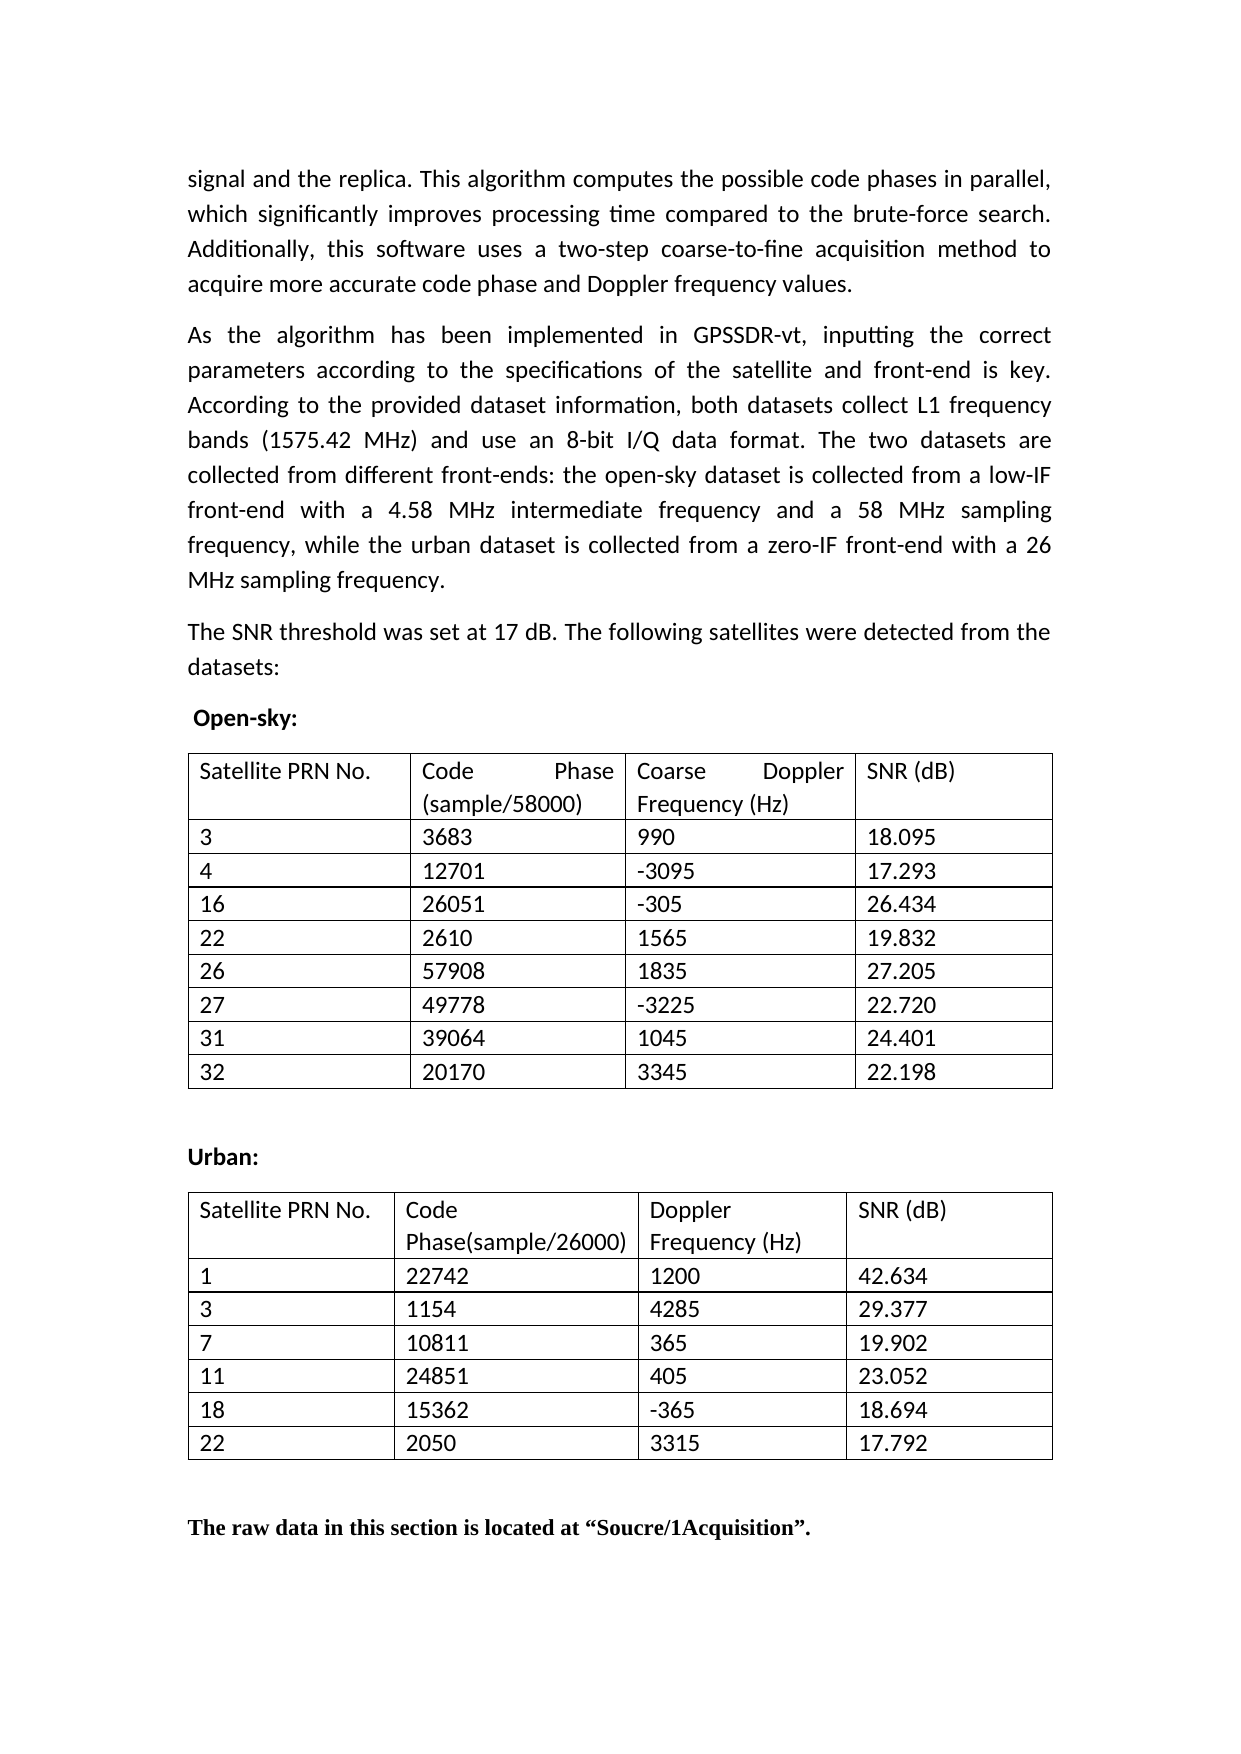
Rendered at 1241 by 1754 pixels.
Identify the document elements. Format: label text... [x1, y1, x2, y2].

table_header Code Phase(sample/26000) [395, 1193, 638, 1258]
table_cell 31 [189, 1022, 410, 1054]
table_cell 17.293 [856, 854, 1052, 886]
text Urban: [187, 1140, 1053, 1173]
table_cell 19.902 [847, 1326, 1052, 1358]
table_cell 1 [189, 1259, 394, 1291]
table_header Satellite PRN No. [189, 1193, 394, 1258]
table_cell 16 [189, 888, 410, 920]
table_cell 20170 [411, 1055, 625, 1088]
table_cell 12701 [411, 854, 625, 886]
table_cell 17.792 [847, 1427, 1052, 1459]
text The SNR threshold was set at 17 dB. The following satellites were detected from the datasets: [187, 615, 1053, 683]
table_cell 3 [189, 1293, 394, 1325]
table_cell 18.694 [847, 1393, 1052, 1426]
text The raw data in this section is located at “Soucre/1Acquisition”. [187, 1511, 1053, 1544]
table_cell 22 [189, 921, 410, 953]
table_cell 26.434 [856, 888, 1052, 920]
table_cell 42.634 [847, 1259, 1052, 1291]
table_header SNR (dB) [856, 754, 1052, 819]
text Open-sky: [187, 702, 1053, 734]
table_cell 3315 [639, 1427, 846, 1459]
table_cell 32 [189, 1055, 410, 1088]
table_header Code Phase (sample/58000) [411, 754, 625, 819]
table_cell 18 [189, 1393, 394, 1426]
table_cell 24.401 [856, 1022, 1052, 1054]
table_cell -3095 [626, 854, 855, 886]
table_cell 365 [639, 1326, 846, 1358]
table_cell 27.205 [856, 955, 1052, 987]
table_cell 3683 [411, 820, 625, 853]
table_cell 1835 [626, 955, 855, 987]
table_cell 4 [189, 854, 410, 886]
table_cell -3225 [626, 988, 855, 1021]
table_cell 2610 [411, 921, 625, 953]
table_header SNR (dB) [847, 1193, 1052, 1258]
table_cell 27 [189, 988, 410, 1021]
table_cell 990 [626, 820, 855, 853]
table_cell 22.198 [856, 1055, 1052, 1088]
table_cell 19.832 [856, 921, 1052, 953]
table_cell 29.377 [847, 1293, 1052, 1325]
table_cell -365 [639, 1393, 846, 1426]
table_cell -305 [626, 888, 855, 920]
table_cell 22.720 [856, 988, 1052, 1021]
table_cell 405 [639, 1360, 846, 1392]
table_cell 22 [189, 1427, 394, 1459]
table_cell 3345 [626, 1055, 855, 1088]
table_header Doppler Frequency (Hz) [639, 1193, 846, 1258]
table_cell 24851 [395, 1360, 638, 1392]
table_header Coarse Doppler Frequency (Hz) [626, 754, 855, 819]
table_cell 1045 [626, 1022, 855, 1054]
table_header Satellite PRN No. [189, 754, 410, 819]
table_cell 3 [189, 820, 410, 853]
table_cell 4285 [639, 1293, 846, 1325]
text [187, 162, 1053, 299]
table_cell 10811 [395, 1326, 638, 1358]
text As the algorithm has been implemented in GPSSDR-vt, inputting the correct parameters according to the specifications of the satellite and front-end is key. According to the provided dataset information, both datasets collect L1 frequency bands (1575.42 MHz) and use an 8-bit I/Q data format. The two datasets are collected from different front-ends: the open-sky dataset is collected from a low-IF front-end with a 4.58 MHz intermediate frequency and a 58 MHz sampling frequency, while the urban dataset is collected from a zero-IF front-end with a 26 MHz sampling frequency. [187, 318, 1053, 596]
table_cell 1200 [639, 1259, 846, 1291]
table_cell 26 [189, 955, 410, 987]
table_cell 7 [189, 1326, 394, 1358]
table_cell 18.095 [856, 820, 1052, 853]
table_cell 39064 [411, 1022, 625, 1054]
table_cell 11 [189, 1360, 394, 1392]
table_cell 26051 [411, 888, 625, 920]
table_cell 57908 [411, 955, 625, 987]
table_cell 22742 [395, 1259, 638, 1291]
table_cell 1154 [395, 1293, 638, 1325]
table_cell 49778 [411, 988, 625, 1021]
table_cell 1565 [626, 921, 855, 953]
table_cell 23.052 [847, 1360, 1052, 1392]
table_cell 15362 [395, 1393, 638, 1426]
table_cell 2050 [395, 1427, 638, 1459]
